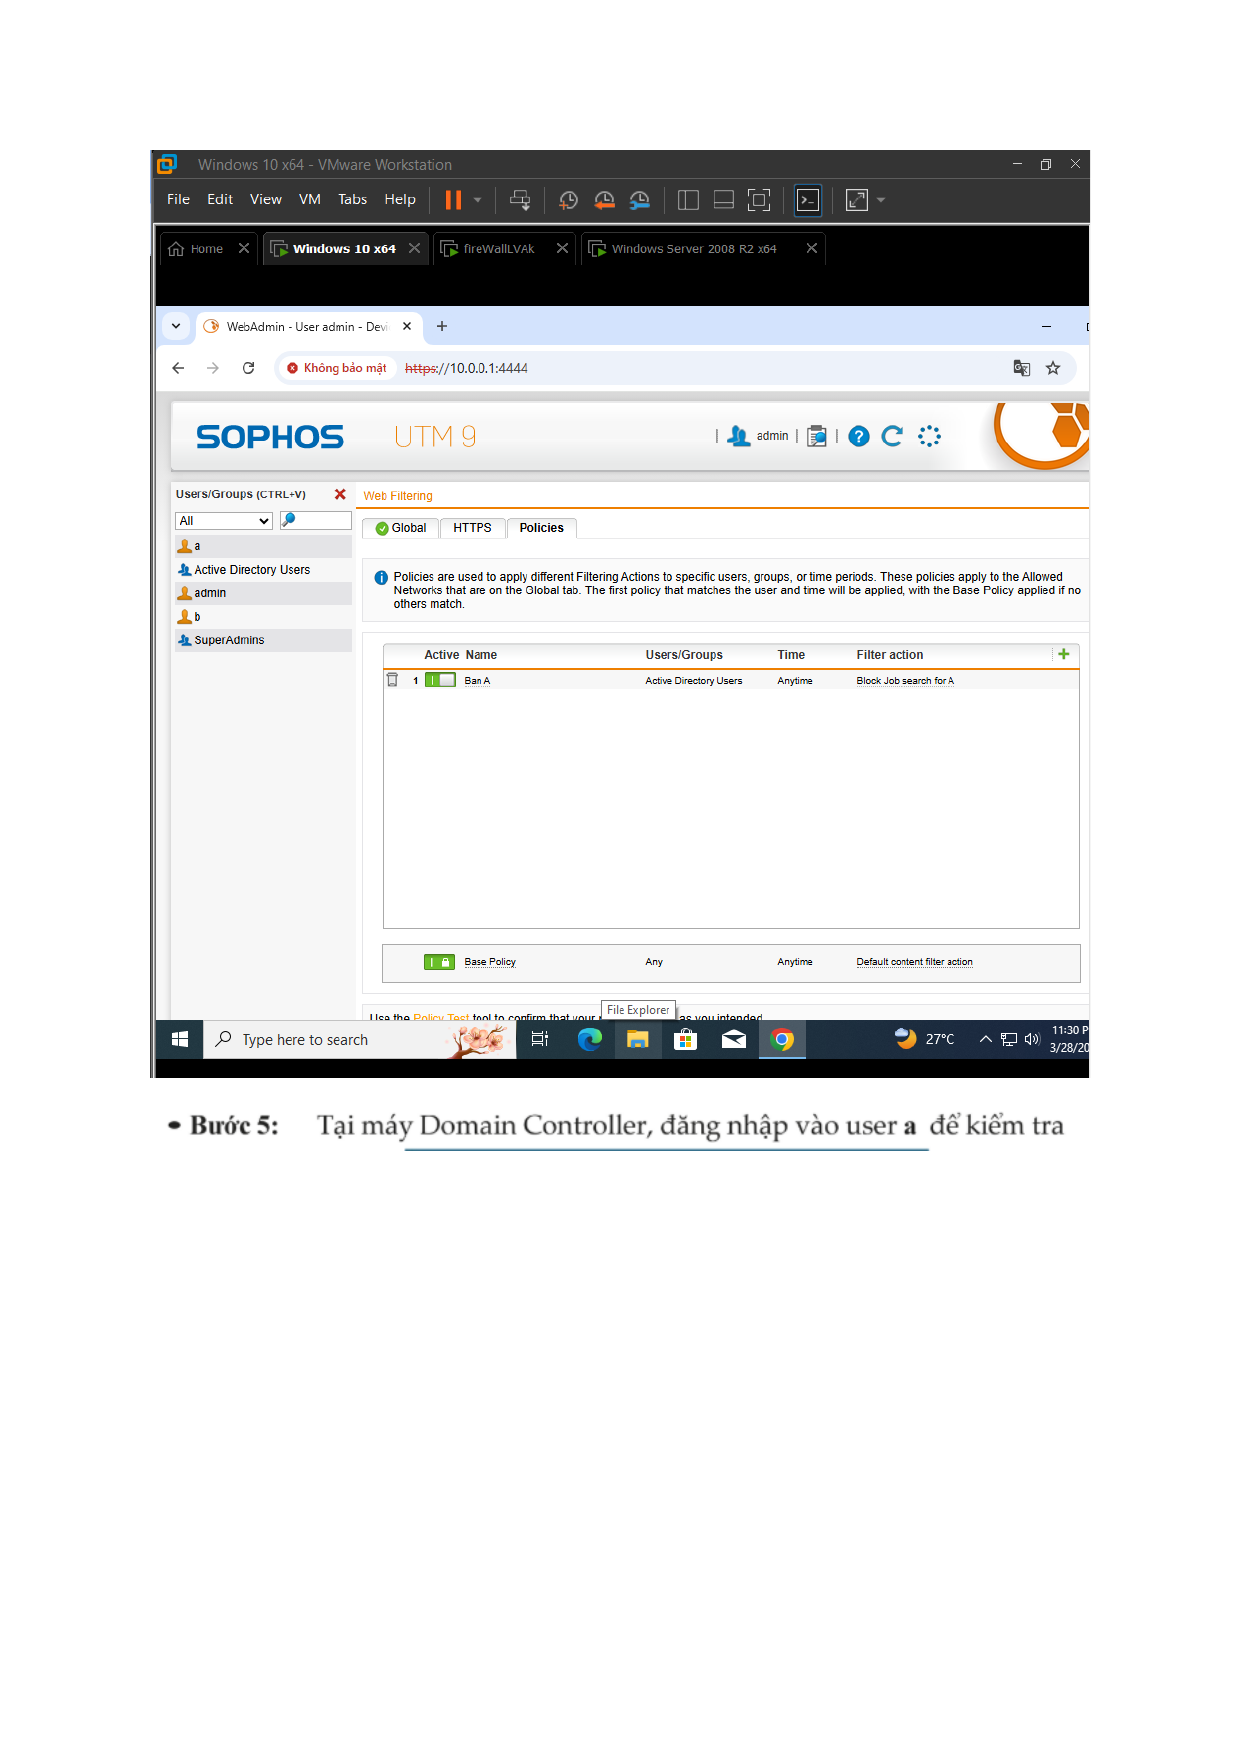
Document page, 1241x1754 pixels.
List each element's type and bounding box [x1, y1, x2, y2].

picture [150, 150, 1091, 1078]
picture [150, 1079, 1091, 1151]
